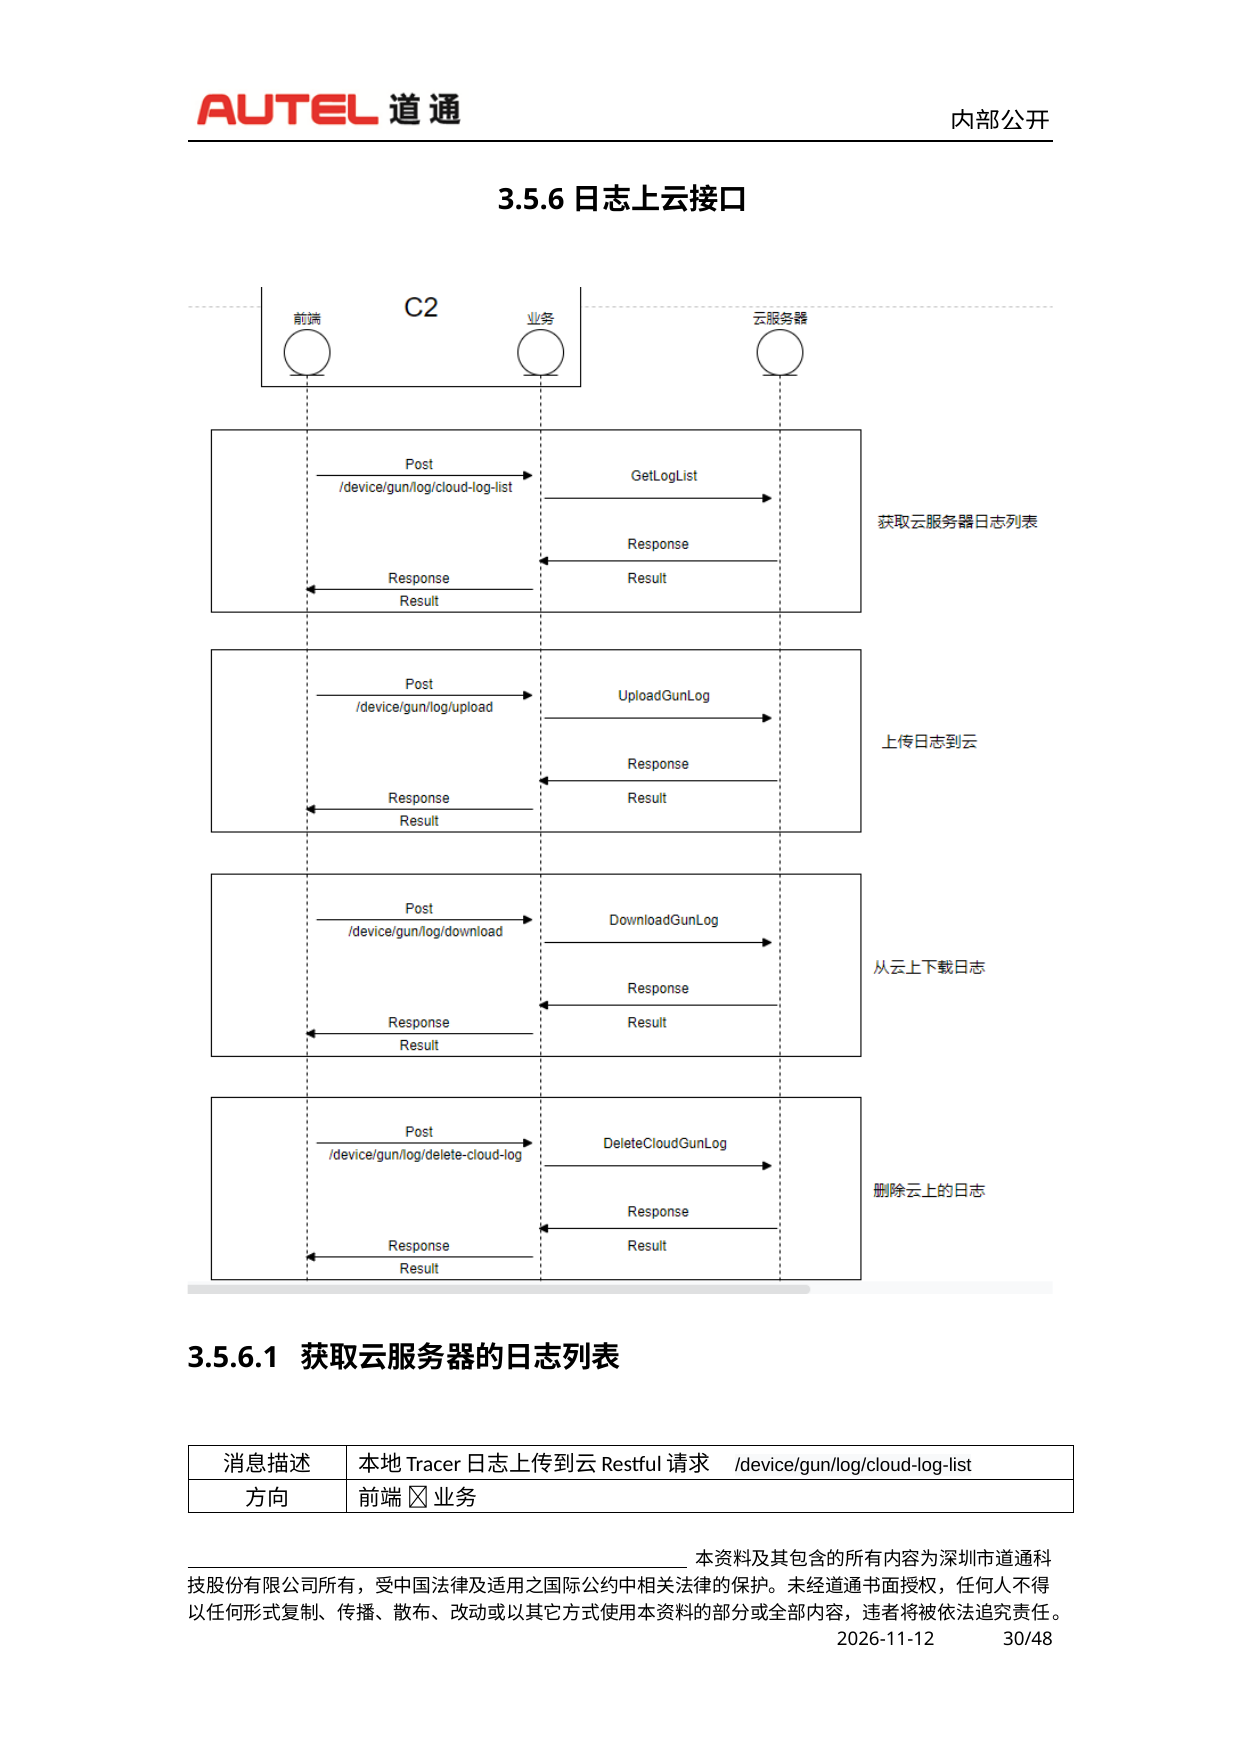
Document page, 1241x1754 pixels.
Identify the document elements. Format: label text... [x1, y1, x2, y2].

table_cell 方向 [189, 1480, 346, 1512]
picture [187, 287, 1053, 1294]
subtitle 获取云服务器的日志列表 [187, 1322, 1053, 1387]
subtitle 日志上云接口 [498, 164, 1053, 229]
table_cell 前端 业务 [347, 1480, 1073, 1512]
table_header 本地Tracer日志上传到云Restful 请求 /device/gun/log/cloud-log-list [347, 1446, 1073, 1478]
picture [187, 88, 469, 130]
table_header 消息描述 [189, 1446, 346, 1478]
